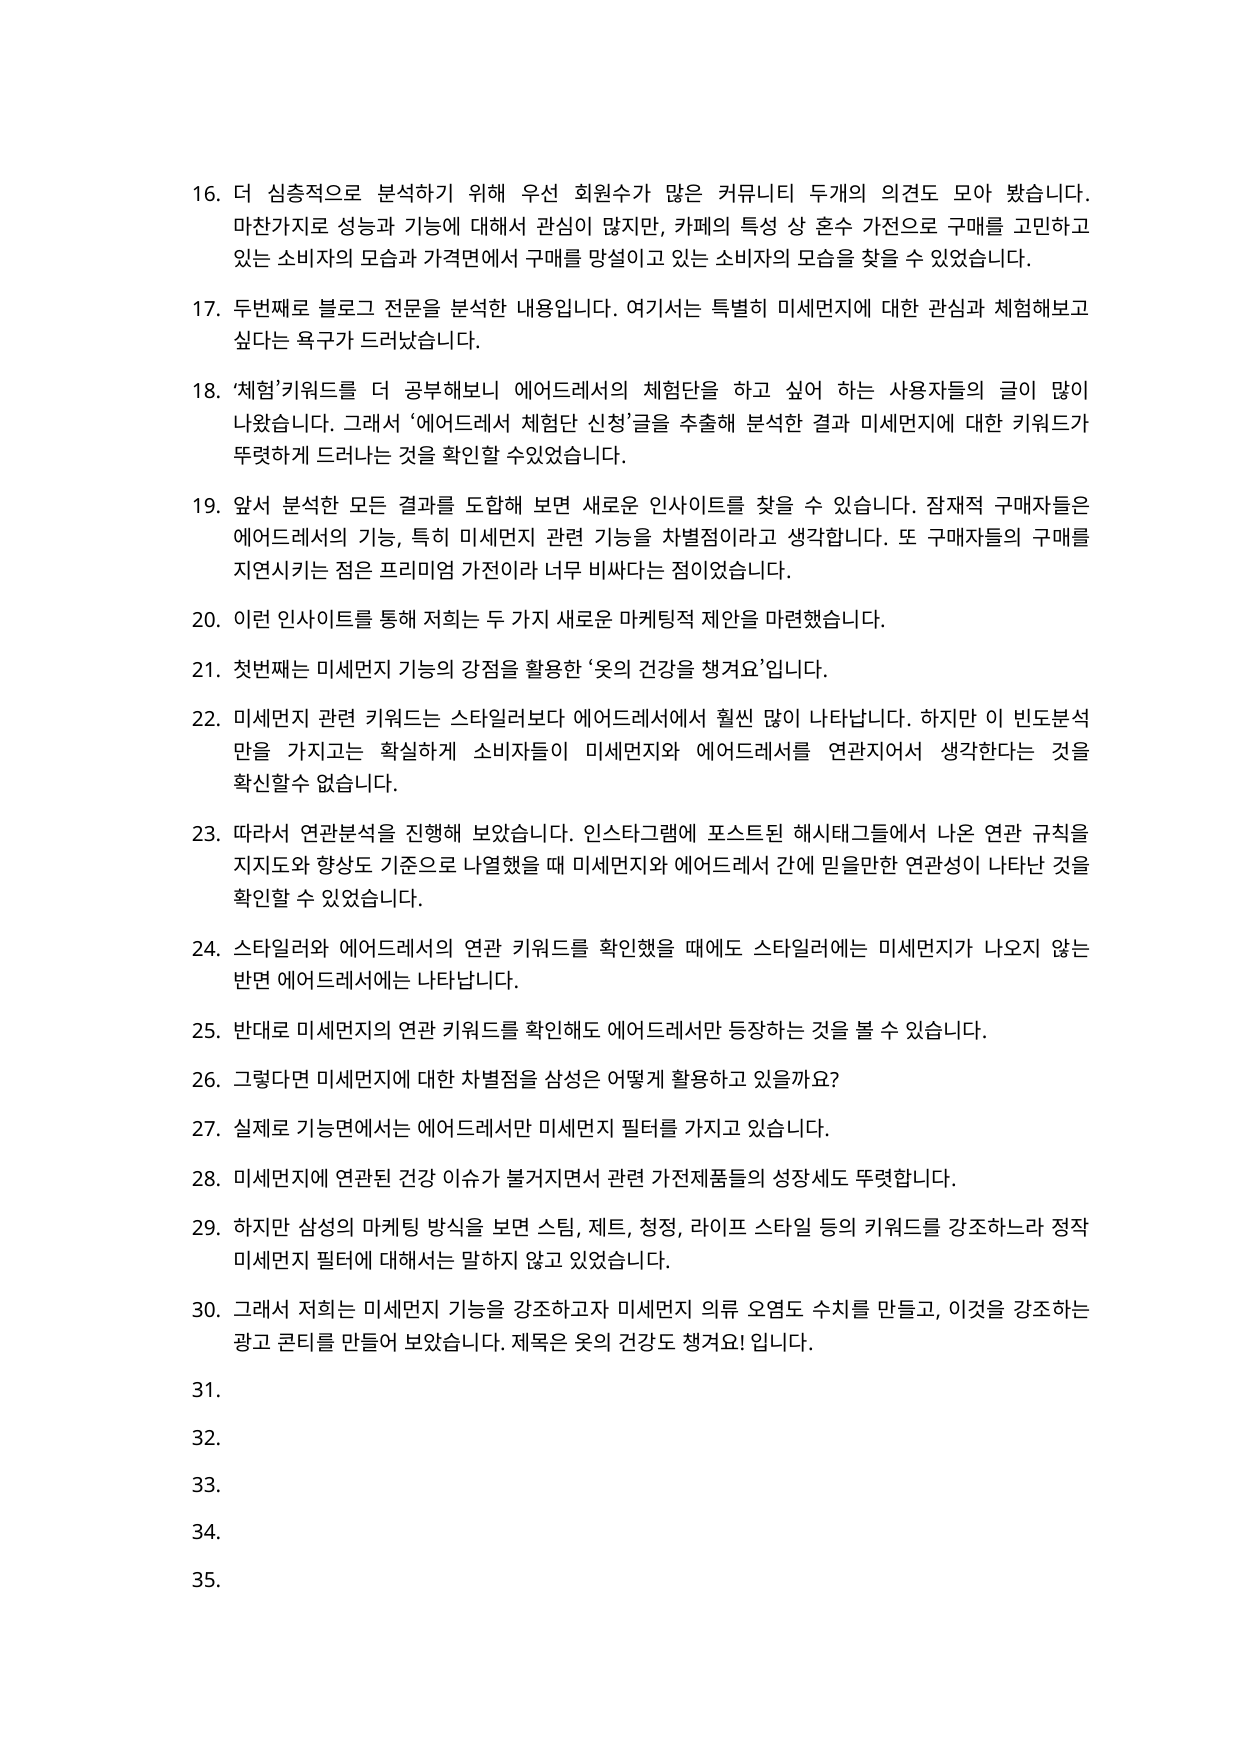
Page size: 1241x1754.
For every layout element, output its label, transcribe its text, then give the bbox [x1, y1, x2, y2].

list 첫번째는 미세먼지 기능의 강점을 활용한 ‘옷의 건강을 챙겨요’입니다. [192, 653, 1090, 683]
list 더 심층적으로 분석하기 위해 우선 회원수가 많은 커뮤니티 두개의 의견도 모아 봤습니다. 마찬가지로 성능과 기능에 대해서 관심이 많지만, 카페의 특성 상 혼수 가전으로 구매를 고민하고 있는 소비자의 모습과 가격면에서 구매를 망설이고 있는 소비자의 모습을 찾을 수 있었습니다. [192, 177, 1090, 273]
list 실제로 기능면에서는 에어드레서만 미세먼지 필터를 가지고 있습니다. [192, 1113, 1090, 1143]
list 그래서 저희는 미세먼지 기능을 강조하고자 미세먼지 의류 오염도 수치를 만들고, 이것을 강조하는 광고 콘티를 만들어 보았습니다. 제목은 옷의 건강도 챙겨요! 입니다. [192, 1293, 1090, 1356]
list 앞서 분석한 모든 결과를 도합해 보면 새로운 인사이트를 찾을 수 있습니다. 잠재적 구매자들은 에어드레서의 기능, 특히 미세먼지 관련 기능을 차별점이라고 생각합니다. 또 구매자들의 구매를 지연시키는 점은 프리미엄 가전이라 너무 비싸다는 점이었습니다. [192, 489, 1090, 584]
list 하지만 삼성의 마케팅 방식을 보면 스팀, 제트, 청정, 라이프 스타일 등의 키워드를 강조하느라 정작 미세먼지 필터에 대해서는 말하지 않고 있었습니다. [192, 1211, 1090, 1274]
list 이런 인사이트를 통해 저희는 두 가지 새로운 마케팅적 제안을 마련했습니다. [192, 604, 1090, 634]
list 두번째로 블로그 전문을 분석한 내용입니다. 여기서는 특별히 미세먼지에 대한 관심과 체험해보고 싶다는 욕구가 드러났습니다. [192, 292, 1090, 355]
list 따라서 연관분석을 진행해 보았습니다. 인스타그램에 포스트된 해시태그들에서 나온 연관 규칙을 지지도와 향상도 기준으로 나열했을 때 미세먼지와 에어드레서 간에 믿을만한 연관성이 나타난 것을 확인할 수 있었습니다. [192, 817, 1090, 913]
list ‘체험’키워드를 더 공부해보니 에어드레서의 체험단을 하고 싶어 하는 사용자들의 글이 많이 나왔습니다. 그래서 ‘에어드레서 체험단 신청’글을 추출해 분석한 결과 미세먼지에 대한 키워드가 뚜렷하게 드러나는 것을 확인할 수있었습니다. [192, 374, 1090, 470]
list 미세먼지에 연관된 건강 이슈가 불거지면서 관련 가전제품들의 성장세도 뚜렷합니다. [192, 1162, 1090, 1192]
list 미세먼지 관련 키워드는 스타일러보다 에어드레서에서 훨씬 많이 나타납니다. 하지만 이 빈도분석 만을 가지고는 확실하게 소비자들이 미세먼지와 에어드레서를 연관지어서 생각한다는 것을 확신할수 없습니다. [192, 702, 1090, 798]
list 반대로 미세먼지의 연관 키워드를 확인해도 에어드레서만 등장하는 것을 볼 수 있습니다. [192, 1014, 1090, 1044]
list 스타일러와 에어드레서의 연관 키워드를 확인했을 때에도 스타일러에는 미세먼지가 나오지 않는 반면 에어드레서에는 나타납니다. [192, 932, 1090, 995]
list 그렇다면 미세먼지에 대한 차별점을 삼성은 어떻게 활용하고 있을까요? [192, 1063, 1090, 1093]
